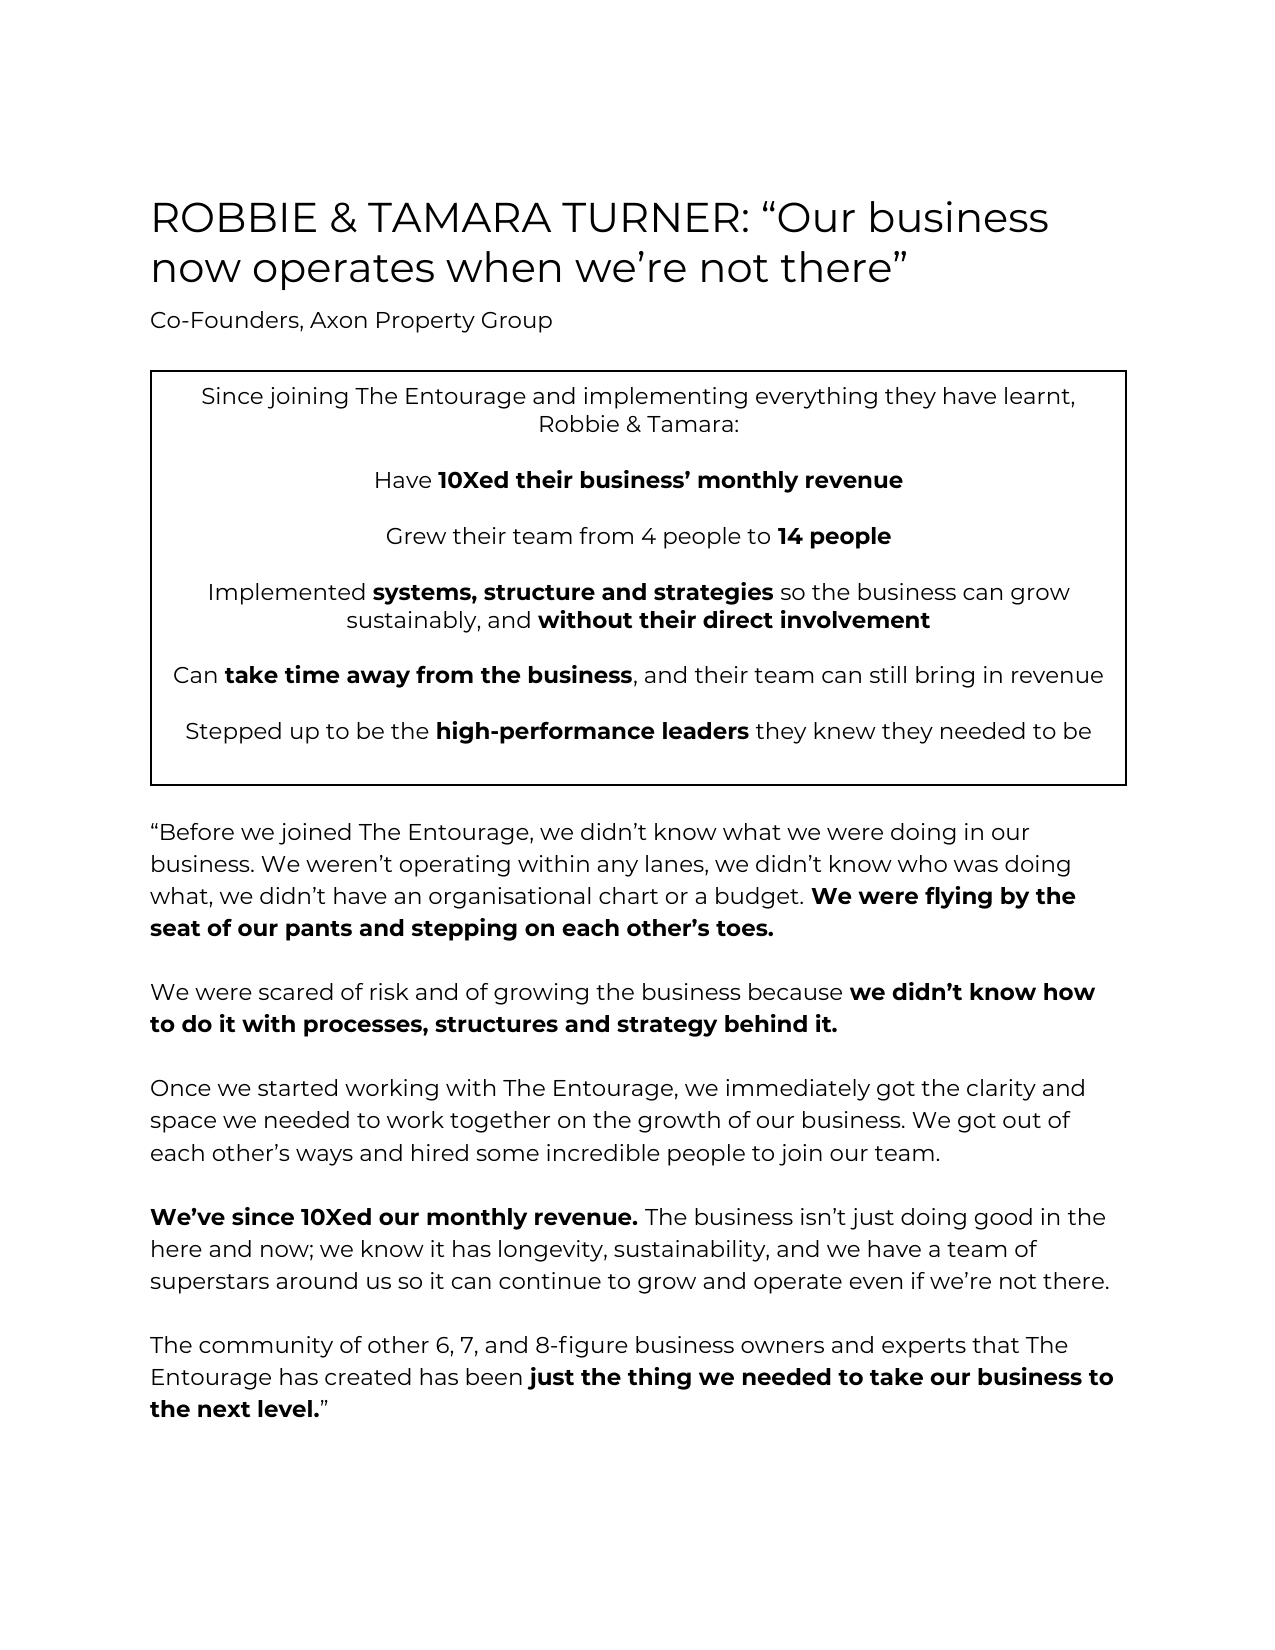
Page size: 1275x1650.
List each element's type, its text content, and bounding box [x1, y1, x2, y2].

text We’ve since 10Xed our monthly revenue. The business isn’t just doing good in the here and now; we know it has longevity, sustainability, and we have a team of superstars around us so it can continue to grow and operate even if we’re not there. [150, 1203, 1125, 1295]
text We were scared of risk and of growing the business because we didn’t know how to do it with processes, structures and strategy behind it. [150, 978, 1125, 1038]
text The community of other 6, 7, and 8-figure business owners and experts that The Entourage has created has been just the thing we needed to take our business to the next level.” [150, 1331, 1125, 1423]
subtitle ROBBIE & TAMARA TURNER: “Our business now operates when we’re not there” [150, 192, 1125, 293]
table_header Since joining The Entourage and implementing everything they have learnt, Robbie & Tamara: Have 10Xed their business’ monthly revenue Grew their team from 4 people to 14 people Implemented systems, structure and strategies so the business can grow sustainably, and without their direct involvement Can take time away from the business, and their team can still bring in revenue Stepped up to be the high-performance leaders they knew they needed to be [152, 372, 1125, 784]
text Once we started working with The Entourage, we immediately got the clarity and space we needed to work together on the growth of our business. We got out of each other’s ways and hired some incredible people to join our team. [150, 1074, 1125, 1167]
text “Before we joined The Entourage, we didn’t know what we were doing in our business. We weren’t operating within any lanes, we didn’t know who was doing what, we didn’t have an organisational chart or a budget. We were flying by the seat of our pants and stepping on each other’s toes. [150, 818, 1125, 942]
text Co-Founders, Axon Property Group [150, 306, 1125, 334]
